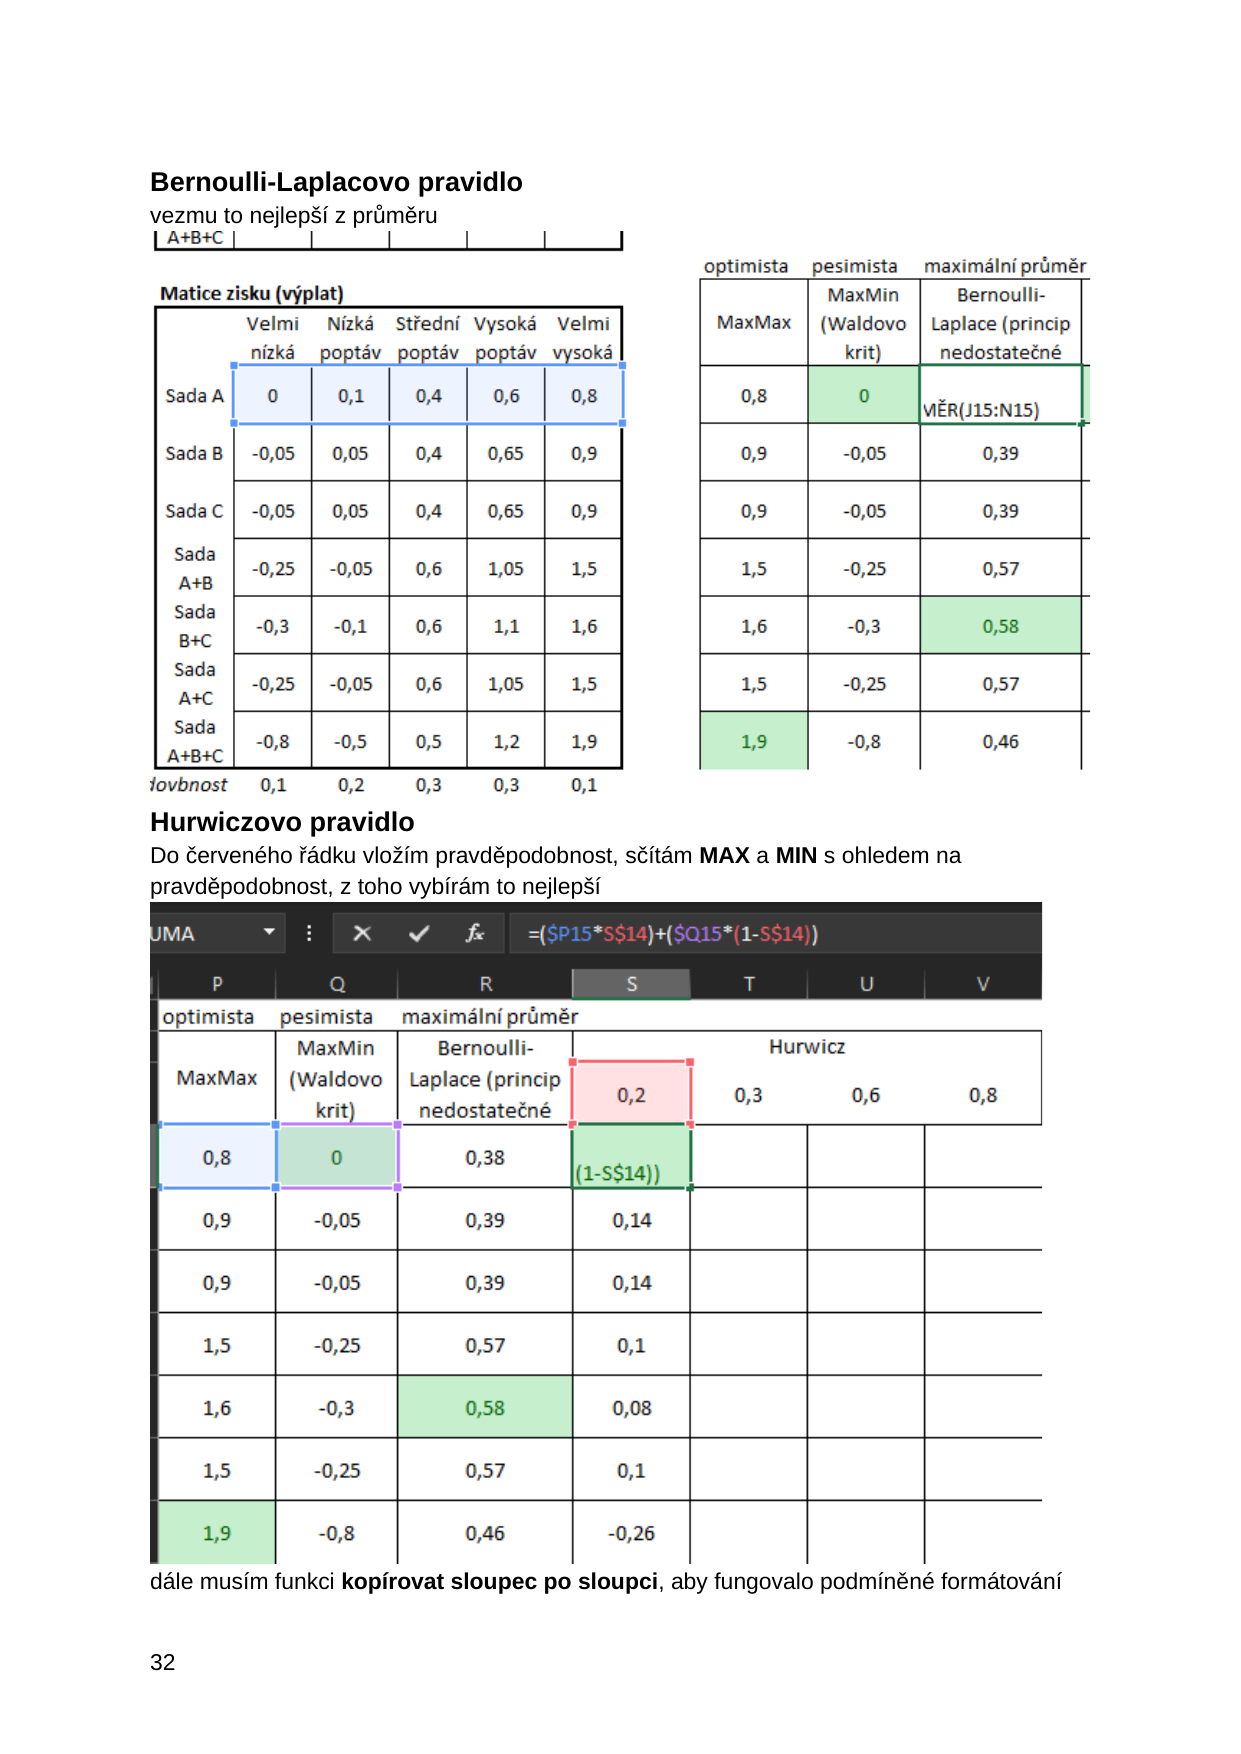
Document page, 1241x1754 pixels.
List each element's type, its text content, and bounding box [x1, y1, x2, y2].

text dále musím funkci kopírovat sloupec po sloupci, aby fungovalo podmíněné formátování [150, 1568, 1090, 1594]
text Bernoulli-Laplacovo pravidlo [150, 166, 1090, 197]
text Do červeného řádku vložím pravděpodobnost, sčítám MAX a MIN s ohledem na pravděpodobnost, z toho vybírám to nejlepší [150, 842, 1090, 899]
text vezmu to nejlepší z průměru [150, 202, 1090, 228]
picture [150, 231, 1091, 803]
text Hurwiczovo pravidlo [150, 806, 1090, 838]
picture [150, 902, 1043, 1564]
